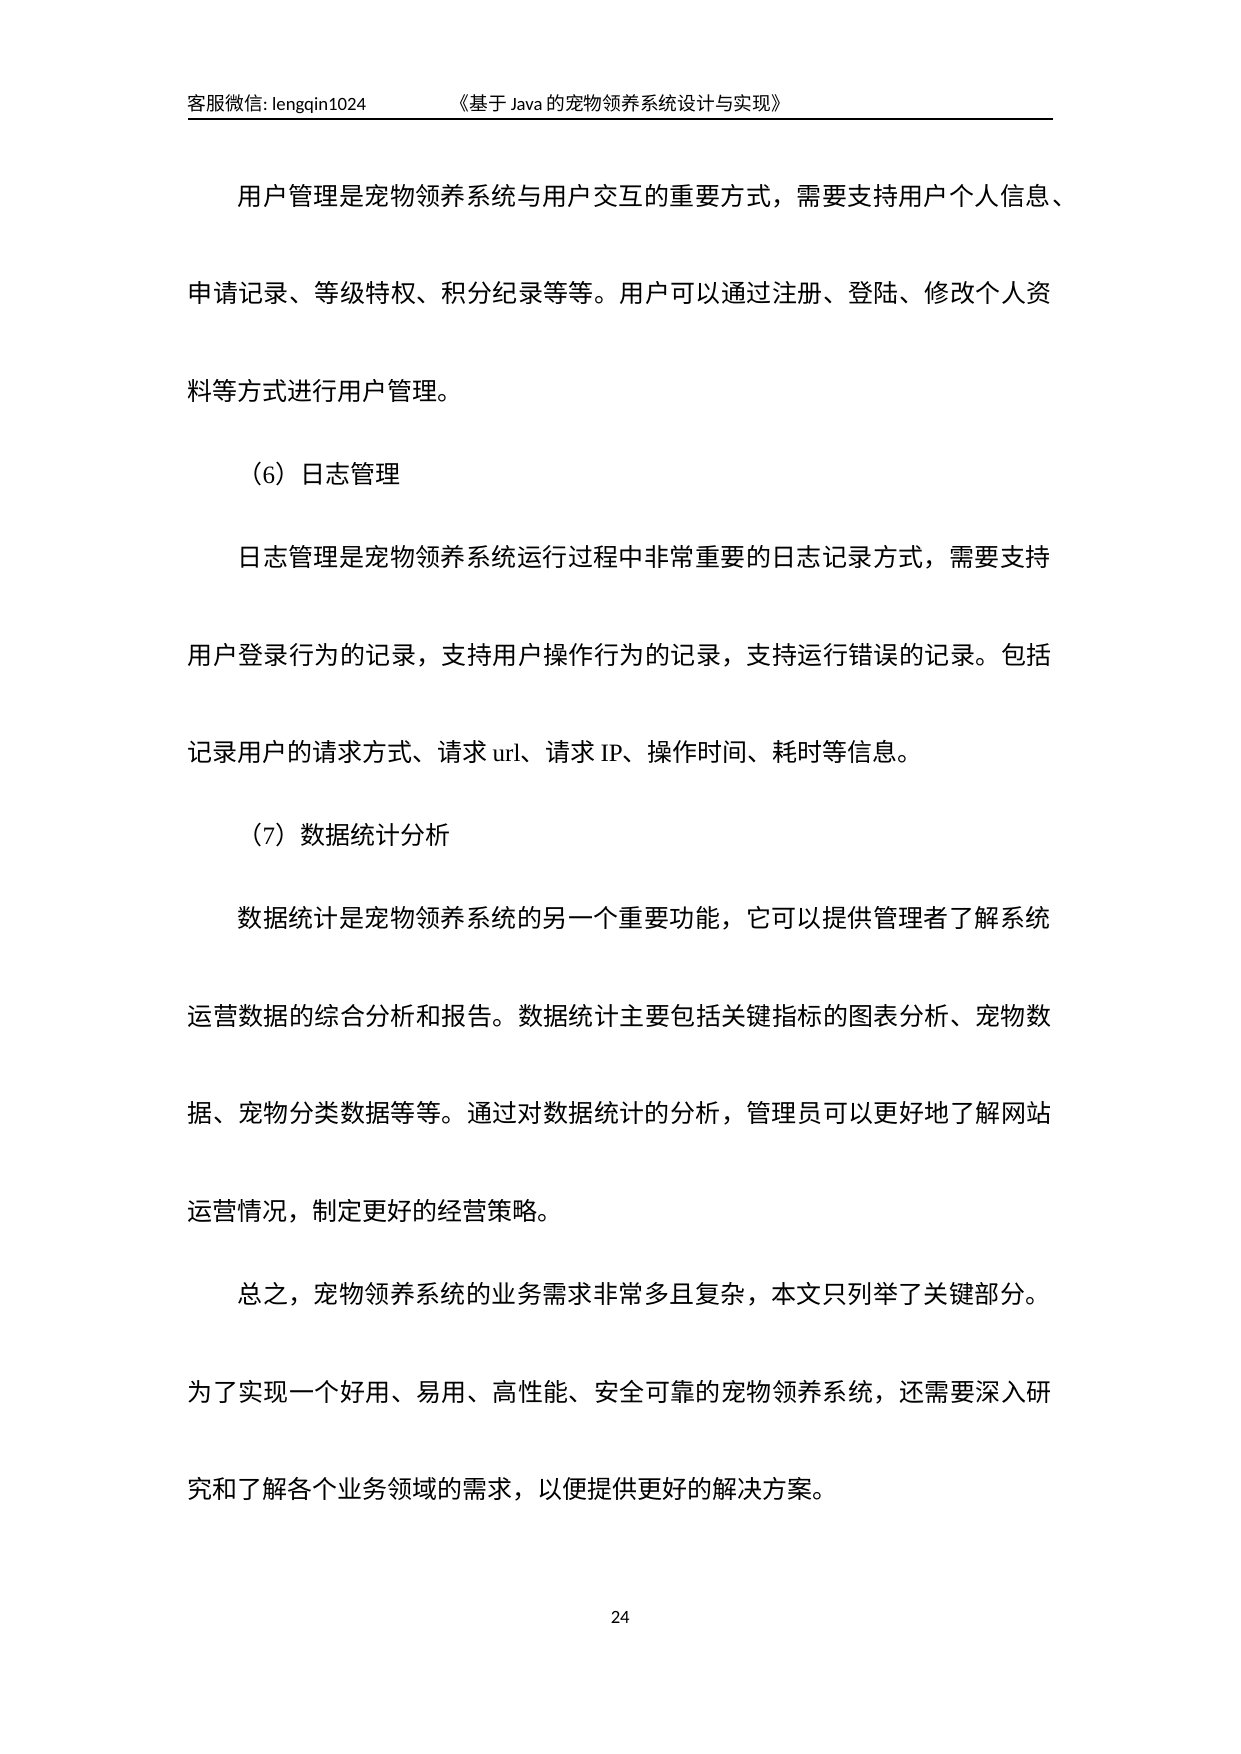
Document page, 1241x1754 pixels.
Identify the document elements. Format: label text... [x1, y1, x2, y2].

text 日志管理是宠物领养系统运行过程中非常重要的日志记录方式，需要支持用户登录行为的记录，支持用户操作行为的记录，支持运行错误的记录。包括记录用户的请求方式、请求url、请求IP、操作时间、耗时等信息。 [187, 523, 1053, 783]
text 数据统计是宠物领养系统的另一个重要功能，它可以提供管理者了解系统运营数据的综合分析和报告。数据统计主要包括关键指标的图表分析、宠物数据、宠物分类数据等等。通过对数据统计的分析，管理员可以更好地了解网站运营情况，制定更好的经营策略。 [187, 884, 1053, 1242]
text （6）日志管理 [187, 440, 1053, 505]
text 用户管理是宠物领养系统与用户交互的重要方式，需要支持用户个人信息、申请记录、等级特权、积分纪录等等。用户可以通过注册、登陆、修改个人资料等方式进行用户管理。 [187, 162, 1053, 422]
text 总之，宠物领养系统的业务需求非常多且复杂，本文只列举了关键部分。为了实现一个好用、易用、高性能、安全可靠的宠物领养系统，还需要深入研究和了解各个业务领域的需求，以便提供更好的解决方案。 [187, 1260, 1053, 1520]
text （7）数据统计分析 [187, 801, 1053, 866]
